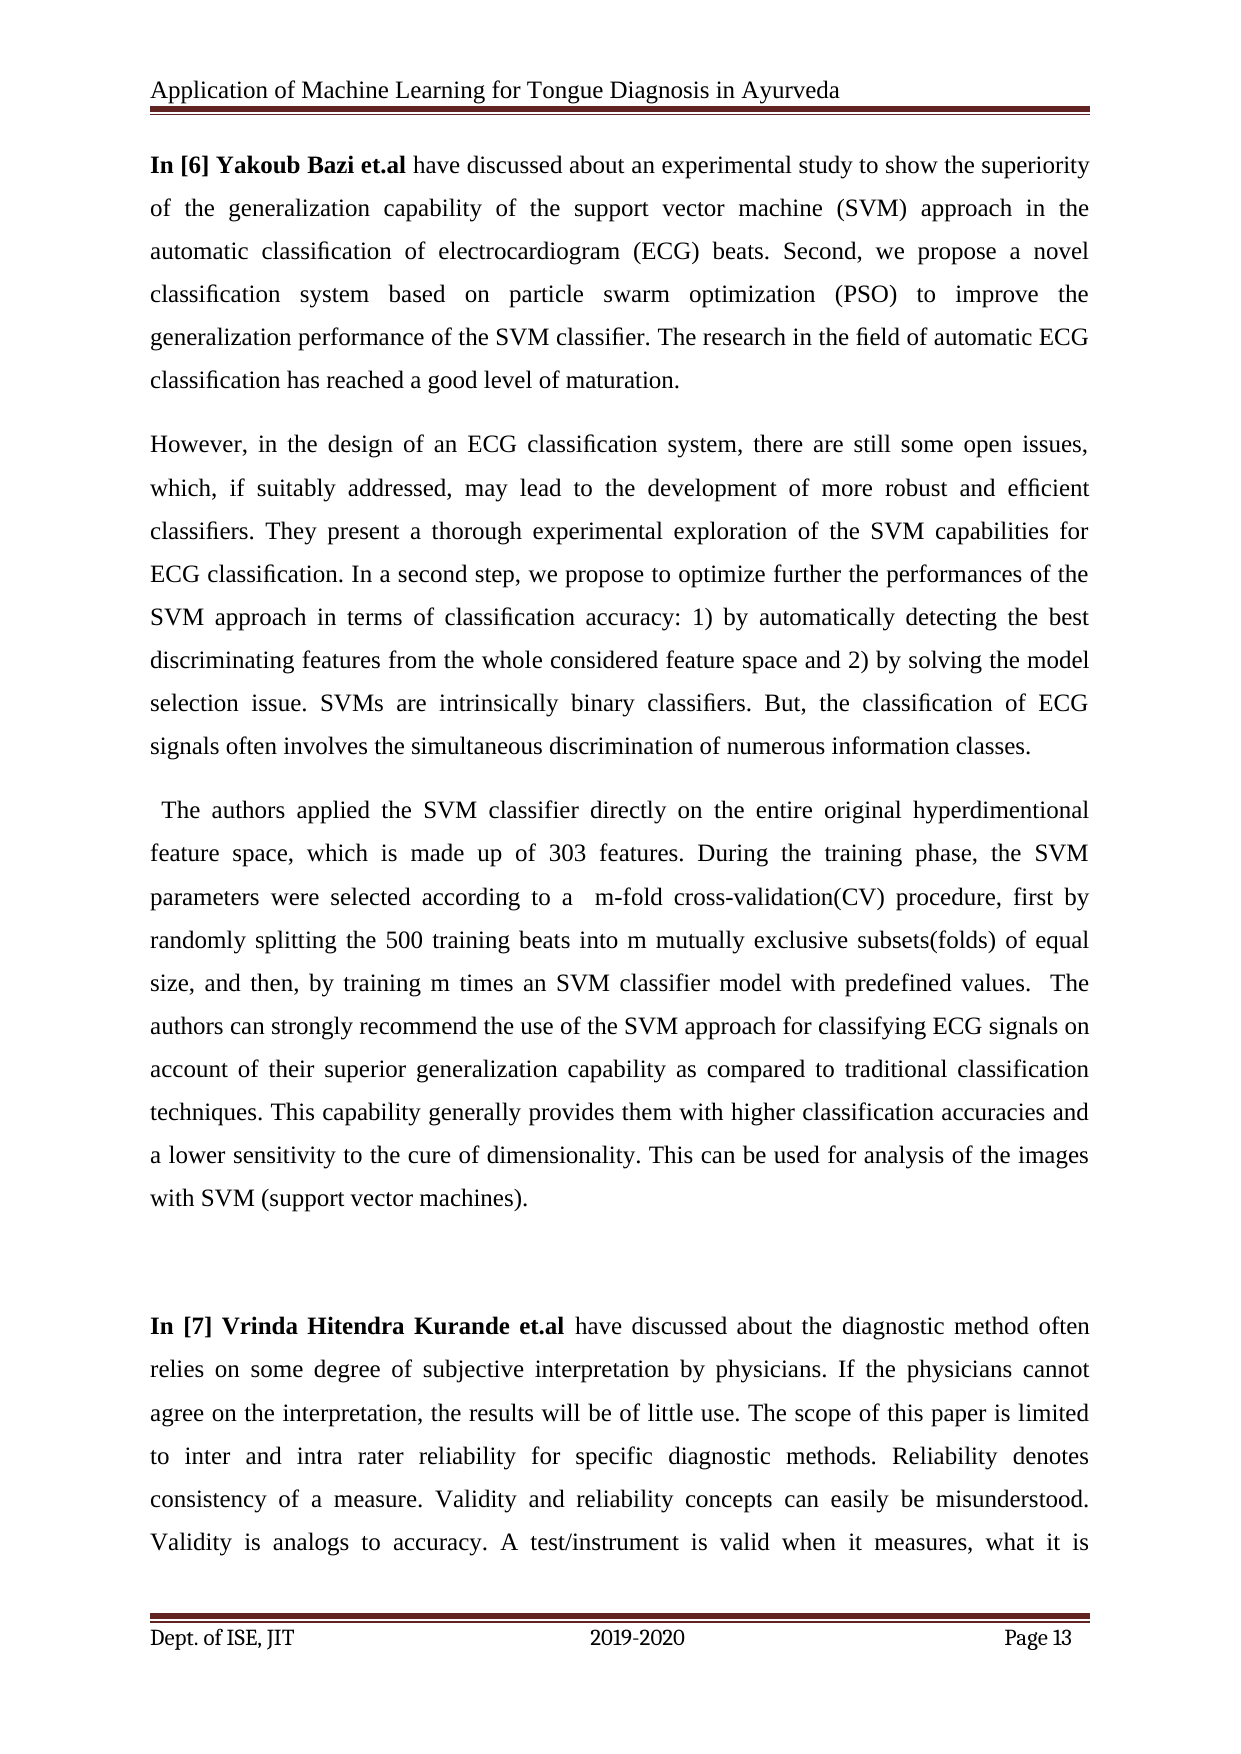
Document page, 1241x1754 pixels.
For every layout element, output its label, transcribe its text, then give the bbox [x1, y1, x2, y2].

text The authors applied the SVM classifier directly on the entire original hyperdimentional feature space, which is made up of 303 features. During the training phase, the SVM parameters were selected according to a m-fold cross-validation(CV) procedure, first by randomly splitting the 500 training beats into m mutually exclusive subsets(folds) of equal size, and then, by training m times an SVM classifier model with predefined values. The authors can strongly recommend the use of the SVM approach for classifying ECG signals on account of their superior generalization capability as compared to traditional classification techniques. This capability generally provides them with higher classification accuracies and a lower sensitivity to the cure of dimensionality. This can be used for analysis of the images with SVM (support vector machines). [150, 795, 1090, 1212]
text In [6] Yakoub Bazi et.al have discussed about an experimental study to show the superiority of the generalization capability of the support vector machine (SVM) approach in the automatic classiﬁcation of electrocardiogram (ECG) beats. Second, we propose a novel classiﬁcation system based on particle swarm optimization (PSO) to improve the generalization performance of the SVM classiﬁer. The research in the ﬁeld of automatic ECG classiﬁcation has reached a good level of maturation. [150, 150, 1090, 394]
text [150, 1311, 1090, 1556]
text However, in the design of an ECG classiﬁcation system, there are still some open issues, which, if suitably addressed, may lead to the development of more robust and efﬁcient classiﬁers. They present a thorough experimental exploration of the SVM capabilities for ECG classiﬁcation. In a second step, we propose to optimize further the performances of the SVM approach in terms of classiﬁcation accuracy: 1) by automatically detecting the best discriminating features from the whole considered feature space and 2) by solving the model selection issue. SVMs are intrinsically binary classiﬁers. But, the classiﬁcation of ECG signals often involves the simultaneous discrimination of numerous information classes. [150, 429, 1090, 760]
